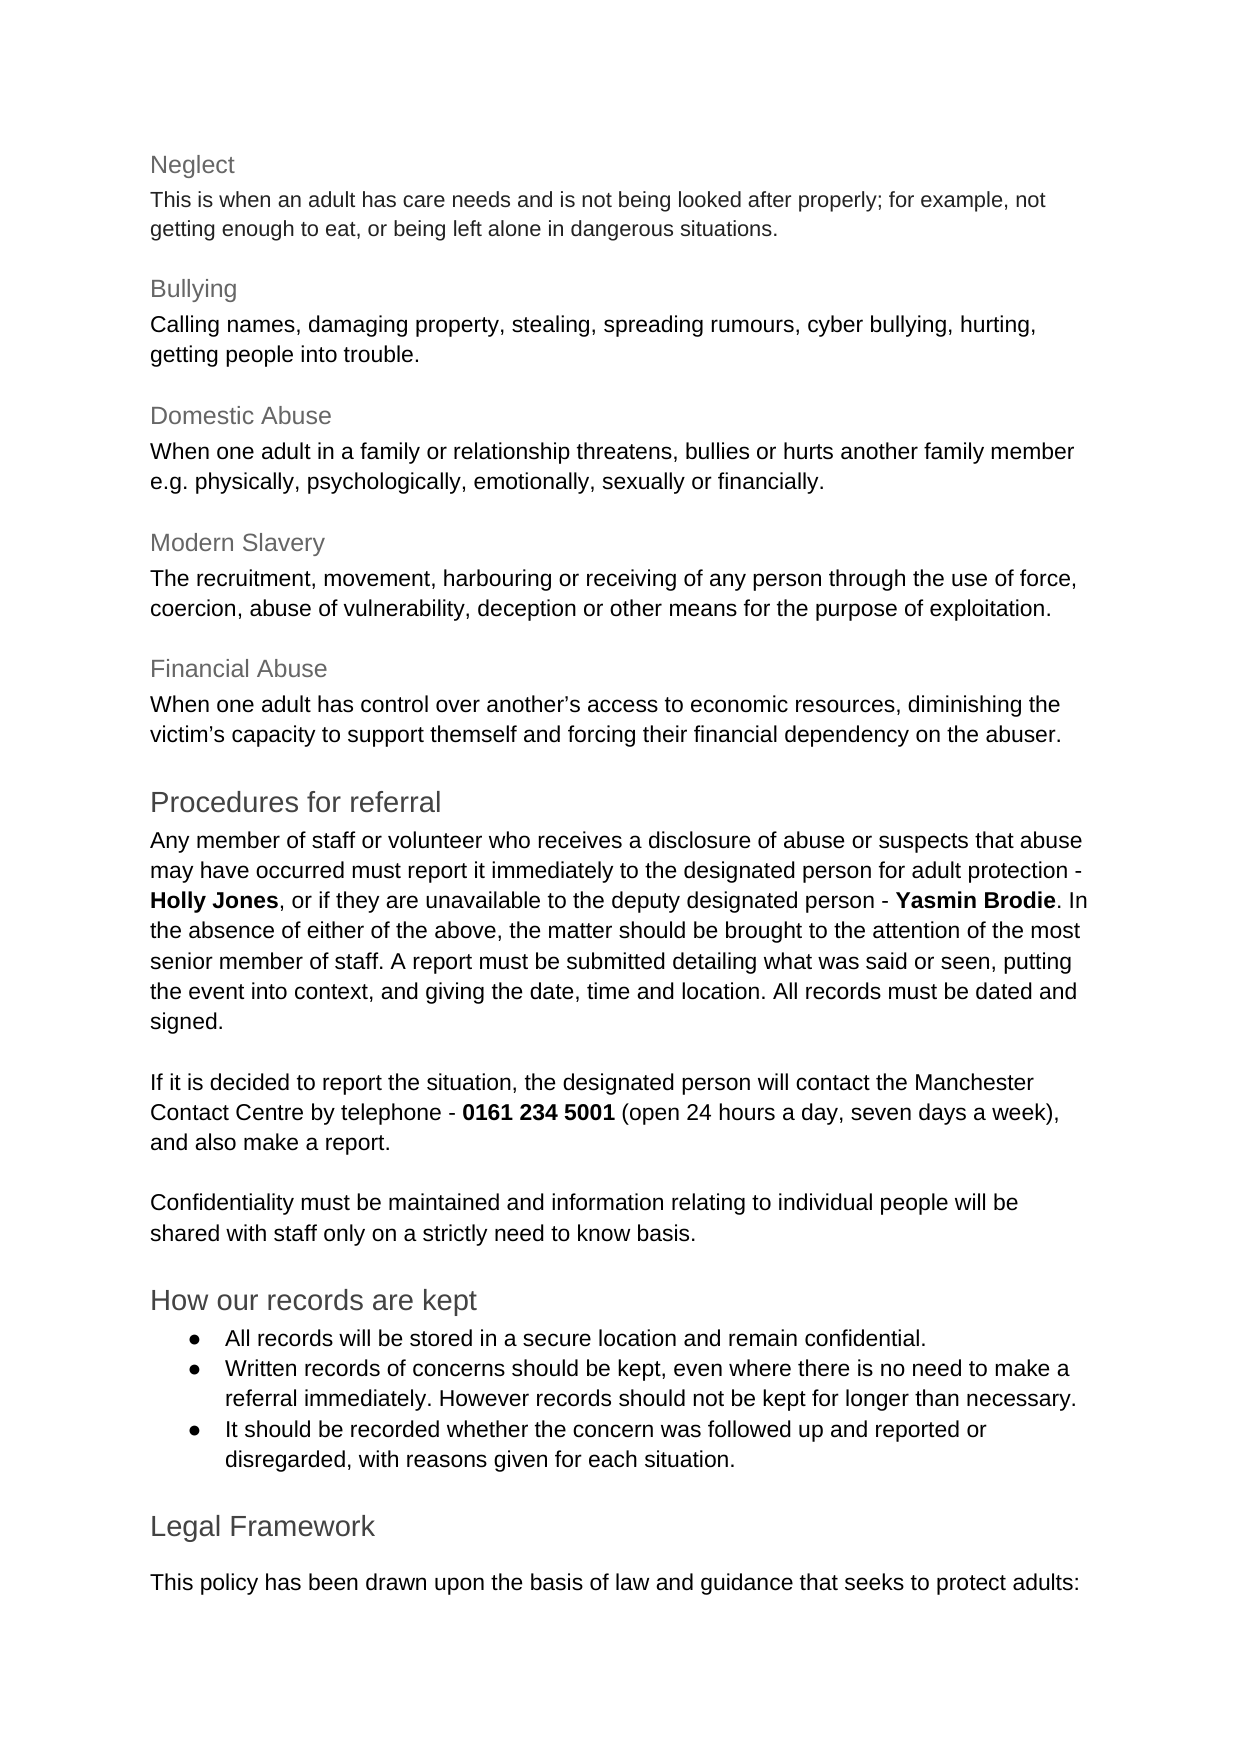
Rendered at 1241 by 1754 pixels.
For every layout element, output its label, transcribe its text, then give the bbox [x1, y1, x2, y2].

text This policy has been drawn upon the basis of law and guidance that seeks to protect adults: [150, 1569, 1090, 1595]
list Written records of concerns should be kept, even where there is no need to make a referral immediately. However records should not be kept for longer than necessary. [187, 1355, 1090, 1412]
text When one adult in a family or relationship threatens, bullies or hurts another family member e.g. physically, psychologically, emotionally, sexually or financially. [150, 438, 1090, 494]
subtitle Financial Abuse [150, 654, 1090, 683]
text The recruitment, movement, harbouring or receiving of any person through the use of force, coercion, abuse of vulnerability, deception or other means for the purpose of exploitation. [150, 564, 1090, 621]
list All records will be stored in a secure location and remain confidential. [187, 1325, 1090, 1351]
text This is when an adult has care needs and is not being looked after properly; for example, not getting enough to eat, or being left alone in dangerous situations. [150, 187, 1090, 241]
text When one adult has control over another’s access to economic resources, diminishing the victim’s capacity to support themself and forcing their financial dependency on the abuser. [150, 691, 1090, 748]
text Calling names, damaging property, stealing, spreading rumours, cyber bullying, hurting, getting people into trouble. [150, 311, 1090, 368]
text If it is decided to report the situation, the designated person will contact the Manchester Contact Centre by telephone - 0161 234 5001 (open 24 hours a day, seven days a week), and also make a report. [150, 1068, 1090, 1155]
text Any member of staff or volunteer who receives a disclosure of abuse or suspects that abuse may have occurred must report it immediately to the designated person for adult protection - Holly Jones, or if they are unavailable to the deputy designated person - Yasmin Brodie. In the absence of either of the above, the matter should be brought to the attention of the most senior member of staff. A report must be submitted detailing what was said or seen, putting the event into context, and giving the date, time and location. All records must be dated and signed. [150, 827, 1090, 1034]
subtitle How our records are kept [150, 1283, 1090, 1317]
subtitle Domestic Abuse [150, 401, 1090, 429]
subtitle Procedures for referral [150, 785, 1090, 818]
subtitle Bullying [150, 274, 1090, 303]
subtitle Legal Framework [150, 1509, 1090, 1543]
list It should be recorded whether the concern was followed up and reported or disregarded, with reasons given for each situation. [187, 1416, 1090, 1472]
text Confidentiality must be maintained and information relating to individual people will be shared with staff only on a strictly need to know basis. [150, 1189, 1090, 1246]
subtitle Neglect [150, 150, 1090, 179]
subtitle Modern Slavery [150, 527, 1090, 556]
